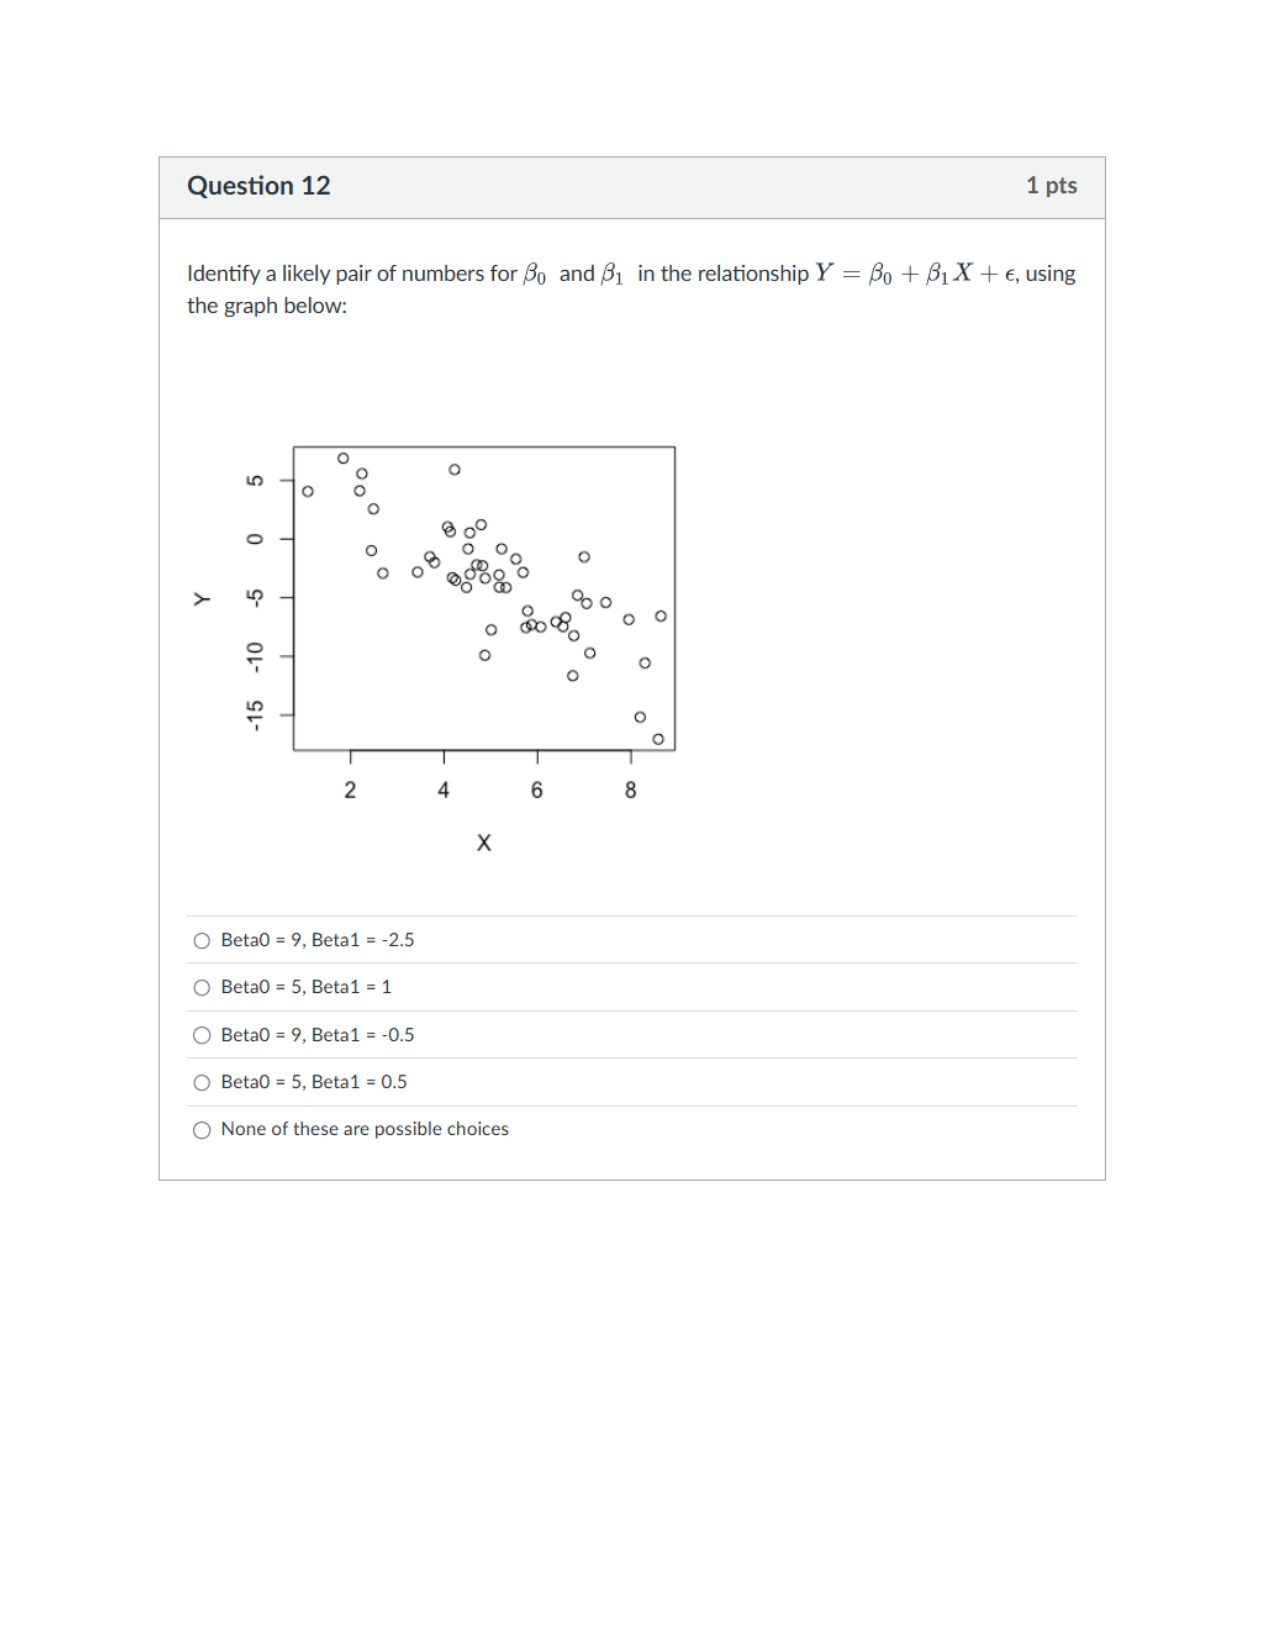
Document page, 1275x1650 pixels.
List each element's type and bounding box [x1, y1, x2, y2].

picture [150, 150, 1125, 1192]
